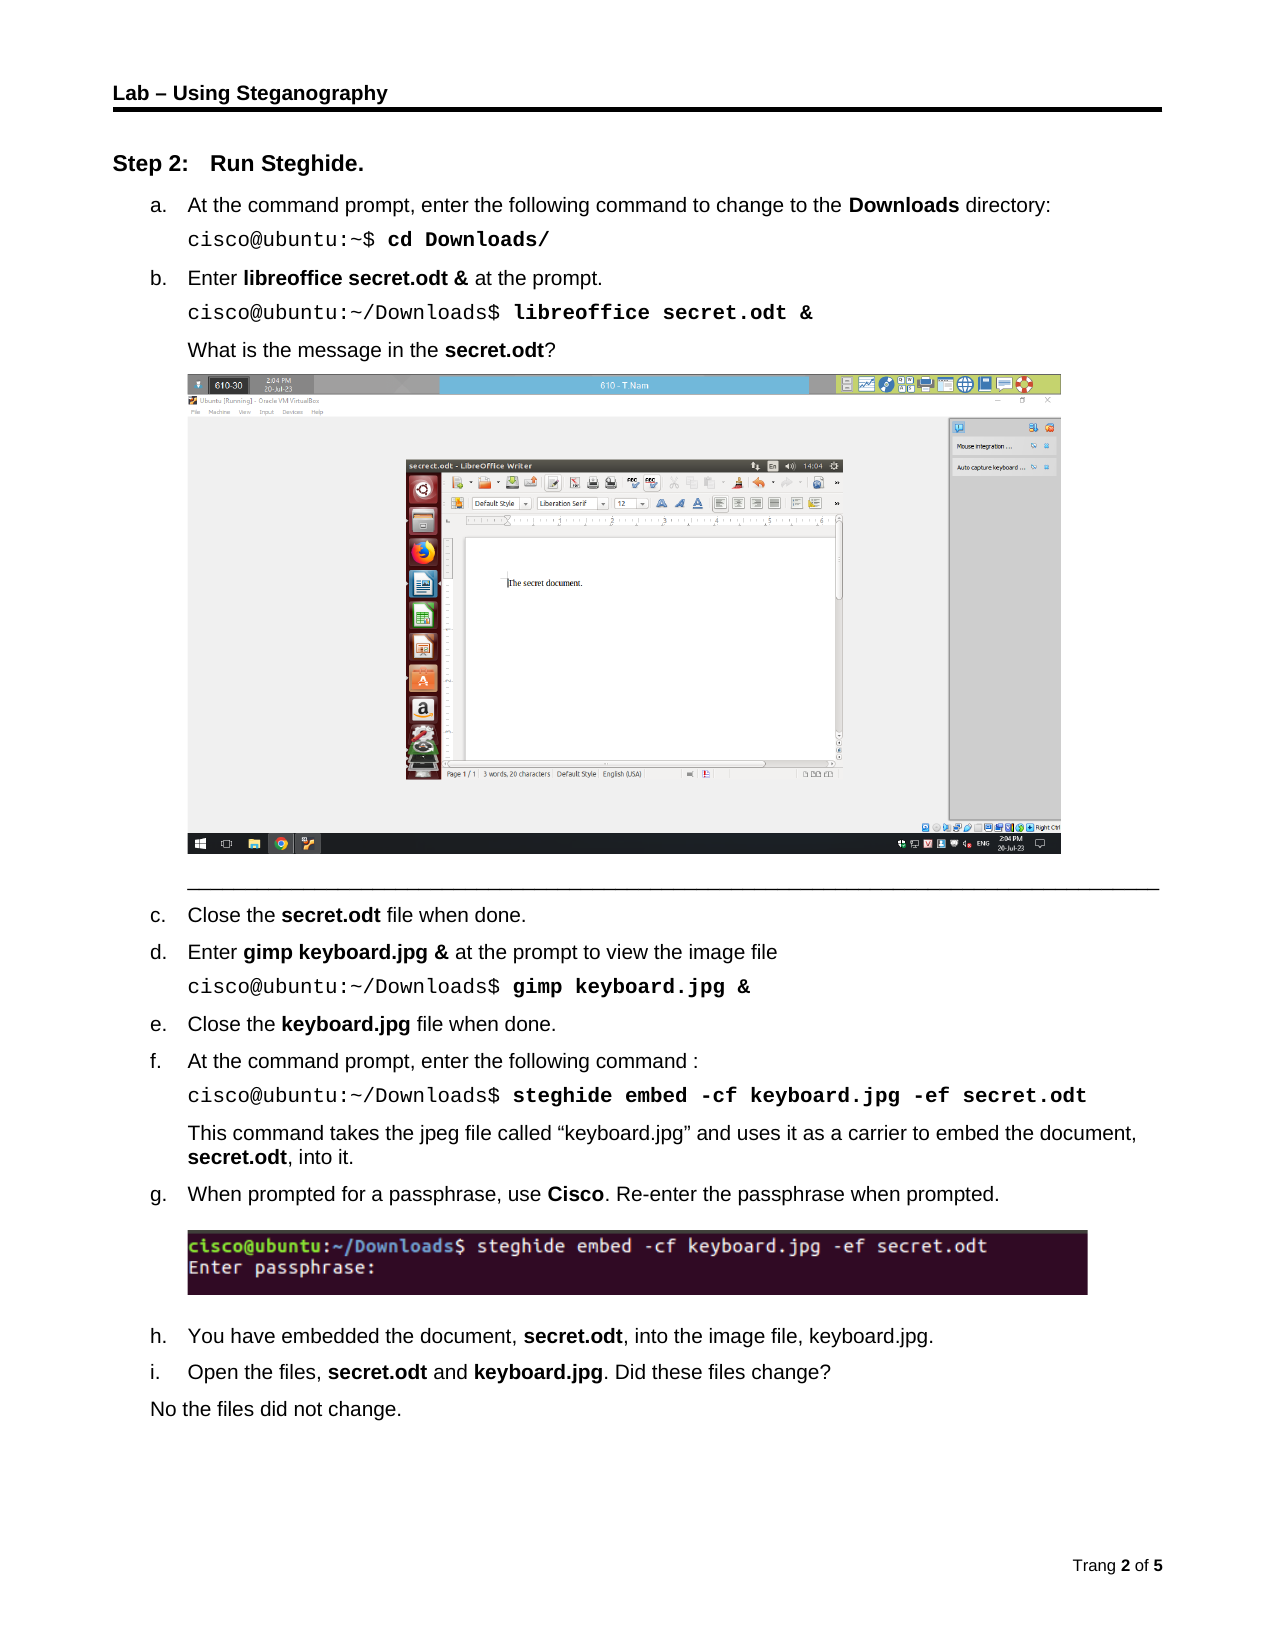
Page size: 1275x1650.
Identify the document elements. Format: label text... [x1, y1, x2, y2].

text At the command prompt, enter the following command to change to the Downloads directory: [150, 193, 1162, 217]
text Run Steghide. [112, 150, 1162, 176]
text Close the secret.odt file when done. [150, 903, 1162, 927]
text At the command prompt, enter the following command : [150, 1048, 1162, 1072]
text cisco@ubuntu:~/Downloads$ libreoffice secret.odt & [187, 302, 1162, 325]
text cisco@ubuntu:~/Downloads$ gimp keyboard.jpg & [187, 976, 1162, 999]
picture [187, 374, 1061, 854]
list No the files did not change. [150, 1396, 1162, 1420]
text You have embedded the document, secret.odt, into the image file, keyboard.jpg. [150, 1323, 1162, 1347]
text When prompted for a passphrase, use Cisco. Re-enter the passphrase when prompted. [150, 1182, 1162, 1206]
text What is the message in the secret.odt? [187, 338, 1162, 362]
text Enter gimp keyboard.jpg & at the prompt to view the image file [150, 939, 1162, 963]
text Open the files, secret.odt and keyboard.jpg. Did these files change? [150, 1360, 1162, 1384]
text This command takes the jpeg file called “keyboard.jpg” and uses it as a carrier to embed the document, secret.odt, into it. [187, 1121, 1162, 1169]
text Close the keyboard.jpg file when done. [150, 1012, 1162, 1036]
text cisco@ubuntu:~/Downloads$ steghide embed -cf keyboard.jpg -ef secret.odt [187, 1085, 1162, 1109]
text Enter libreoffice secret.odt & at the prompt. [150, 265, 1162, 289]
text ____________________________________________________________________________________ [187, 867, 1162, 891]
text cisco@ubuntu:~$ cd Downloads/ [187, 229, 1162, 253]
picture [187, 1230, 1088, 1295]
